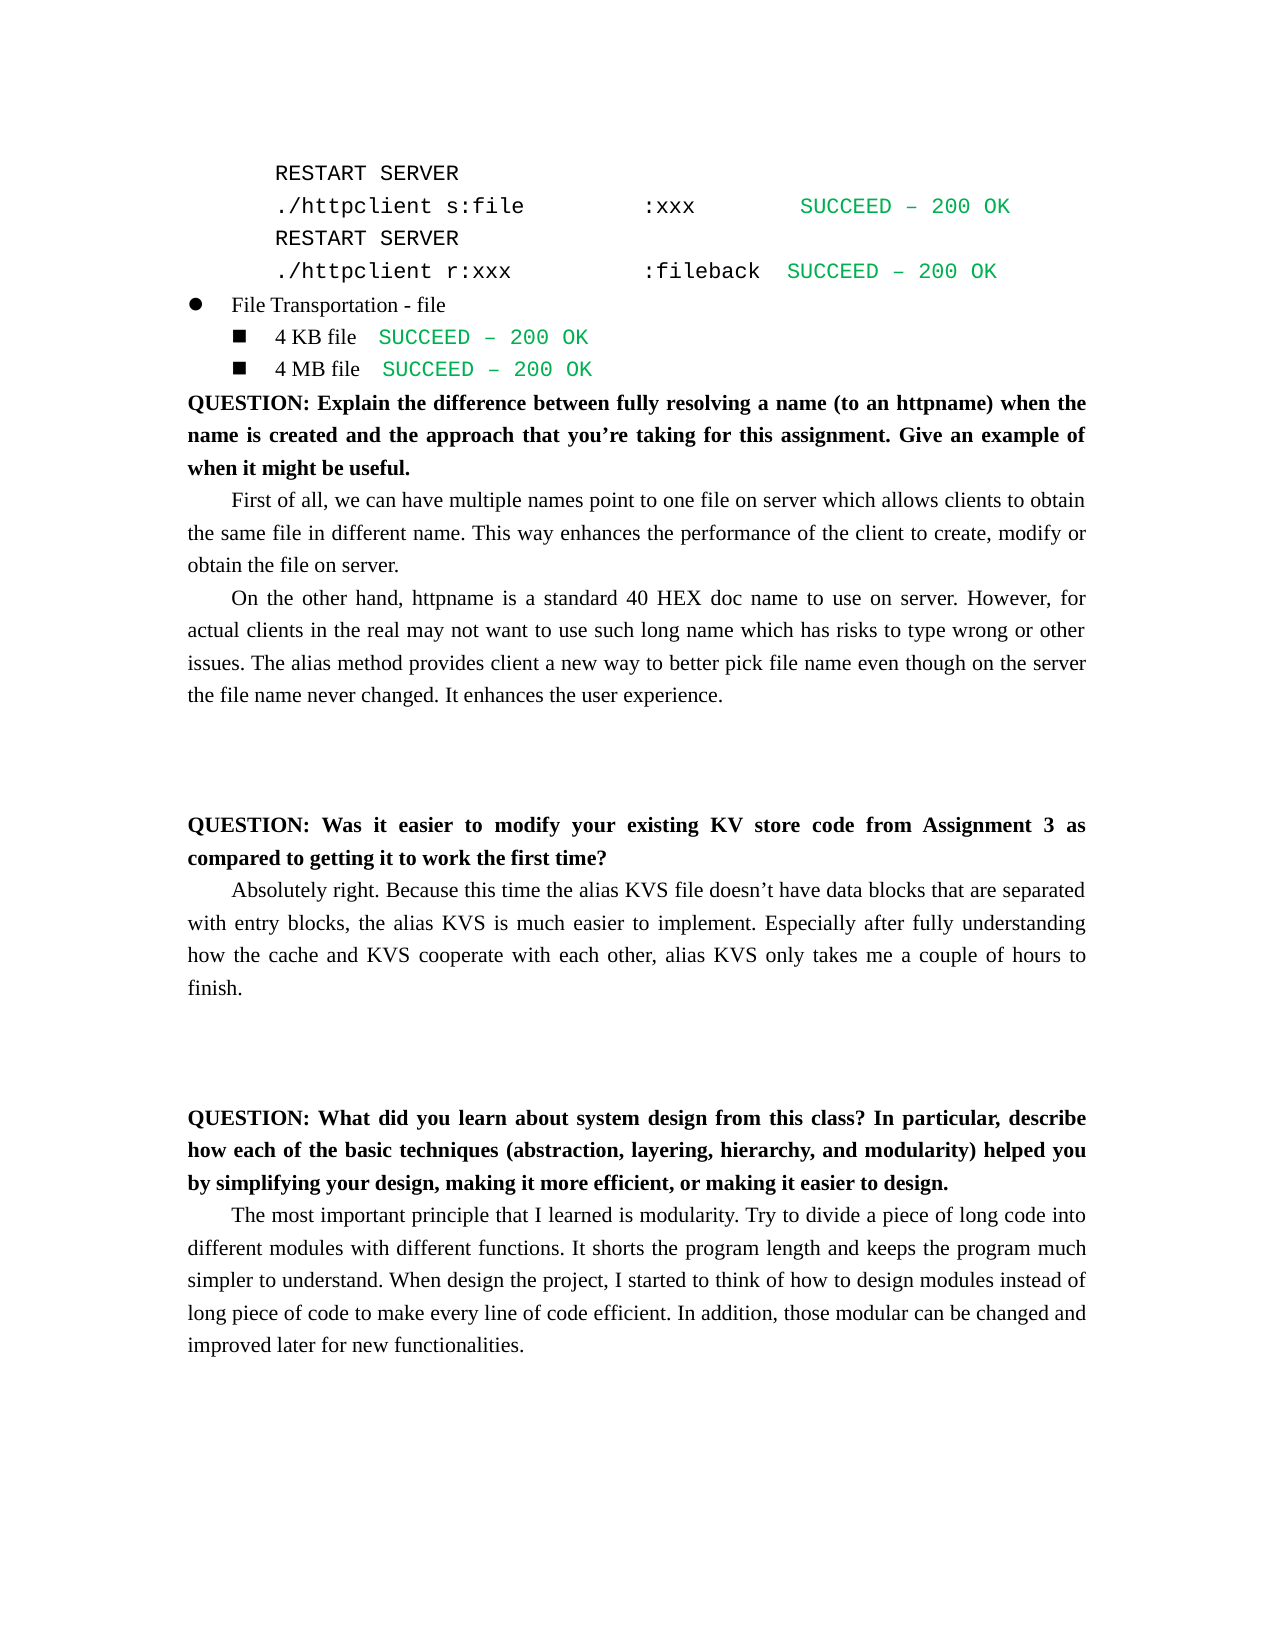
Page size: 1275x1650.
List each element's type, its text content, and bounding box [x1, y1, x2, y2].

text Absolutely right. Because this time the alias KVS file doesn’t have data blocks that are separated with entry blocks, the alias KVS is much easier to implement. Especially after fully understanding how the cache and KVS cooperate with each other, alias KVS only takes me a couple of hours to finish. [187, 874, 1087, 1004]
text QUESTION: What did you learn about system design from this class? In particular, describe how each of the basic techniques (abstraction, layering, hierarchy, and modularity) helped you by simplifying your design, making it more efficient, or making it easier to design. [187, 1101, 1087, 1199]
text On the other hand, httpname is a standard 40 HEX doc name to use on server. However, for actual clients in the real may not want to use such long name which has risks to type wrong or other issues. The alias method provides client a new way to better pick file name even though on the server the file name never changed. It enhances the user experience. [187, 581, 1087, 711]
list File Transportation - file [187, 289, 1087, 321]
text QUESTION: Was it easier to modify your existing KV store code from Assignment 3 as compared to getting it to work the first time? [187, 809, 1087, 874]
text The most important principle that I learned is modularity. Try to divide a piece of long code into different modules with different functions. It shorts the program length and keeps the program much simpler to understand. When design the project, I started to think of how to design modules instead of long piece of code to make every line of code efficient. In addition, those modular can be changed and improved later for new functionalities. [187, 1199, 1087, 1361]
list 4 KB file SUCCEED – 200 OK [231, 321, 1087, 354]
text QUESTION: Explain the difference between fully resolving a name (to an httpname) when the name is created and the approach that you’re taking for this assignment. Give an example of when it might be useful. [187, 386, 1087, 484]
list RESTART SERVER [275, 159, 1087, 191]
text First of all, we can have multiple names point to one file on server which allows clients to obtain the same file in different name. This way enhances the performance of the client to create, modify or obtain the file on server. [187, 484, 1087, 581]
list ./httpclient r:xxx :fileback SUCCEED – 200 OK [275, 256, 1087, 289]
list ./httpclient s:file :xxx SUCCEED – 200 OK [275, 191, 1087, 224]
list 4 MB file SUCCEED – 200 OK [231, 354, 1087, 386]
list RESTART SERVER [275, 224, 1087, 256]
